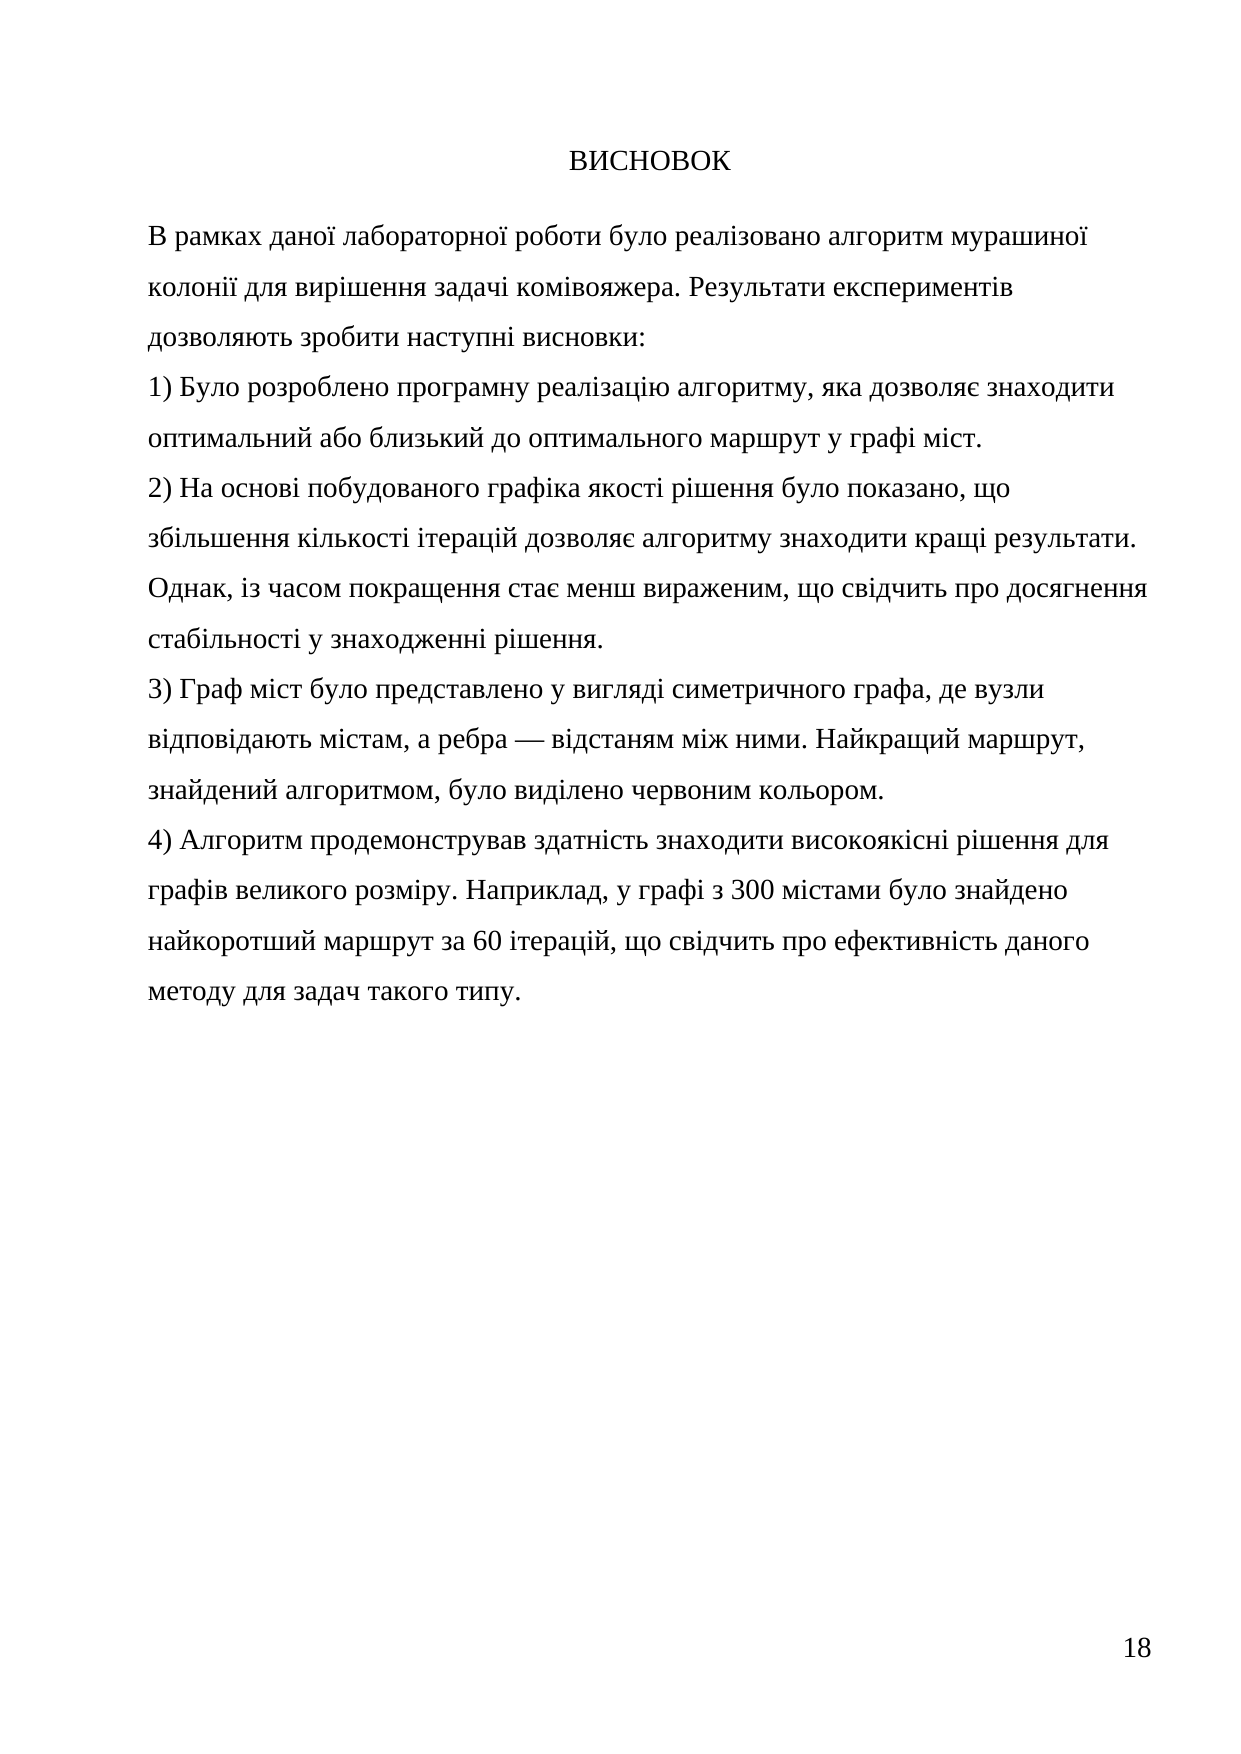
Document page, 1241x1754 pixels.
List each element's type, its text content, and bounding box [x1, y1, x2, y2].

text 4) Алгоритм продемонстрував здатність знаходити високоякісні рішення для графів великого розміру. Наприклад, у графі з 300 містами було знайдено найкоротший маршрут за 60 ітерацій, що свідчить про ефективність даного методу для задач такого типу. [148, 822, 1152, 1007]
text 2) На основі побудованого графіка якості рішення було показано, що збільшення кількості ітерацій дозволяє алгоритму знаходити кращі результати. Однак, із часом покращення стає менш вираженим, що свідчить про досягнення стабільності у знаходженні рішення. [148, 470, 1152, 654]
text Висновок [148, 143, 1152, 177]
text 3) Граф міст було представлено у вигляді симетричного графа, де вузли відповідають містам, а ребра — відстаням між ними. Найкращий маршрут, знайдений алгоритмом, було виділено червоним кольором. [148, 671, 1152, 805]
text В рамках даної лабораторної роботи було реалізовано алгоритм мурашиної колонії для вирішення задачі комівояжера. Результати експериментів дозволяють зробити наступні висновки: 1) Було розроблено програмну реалізацію алгоритму, яка дозволяє знаходити оптимальний або близький до оптимального маршрут у графі міст. [148, 218, 1152, 453]
